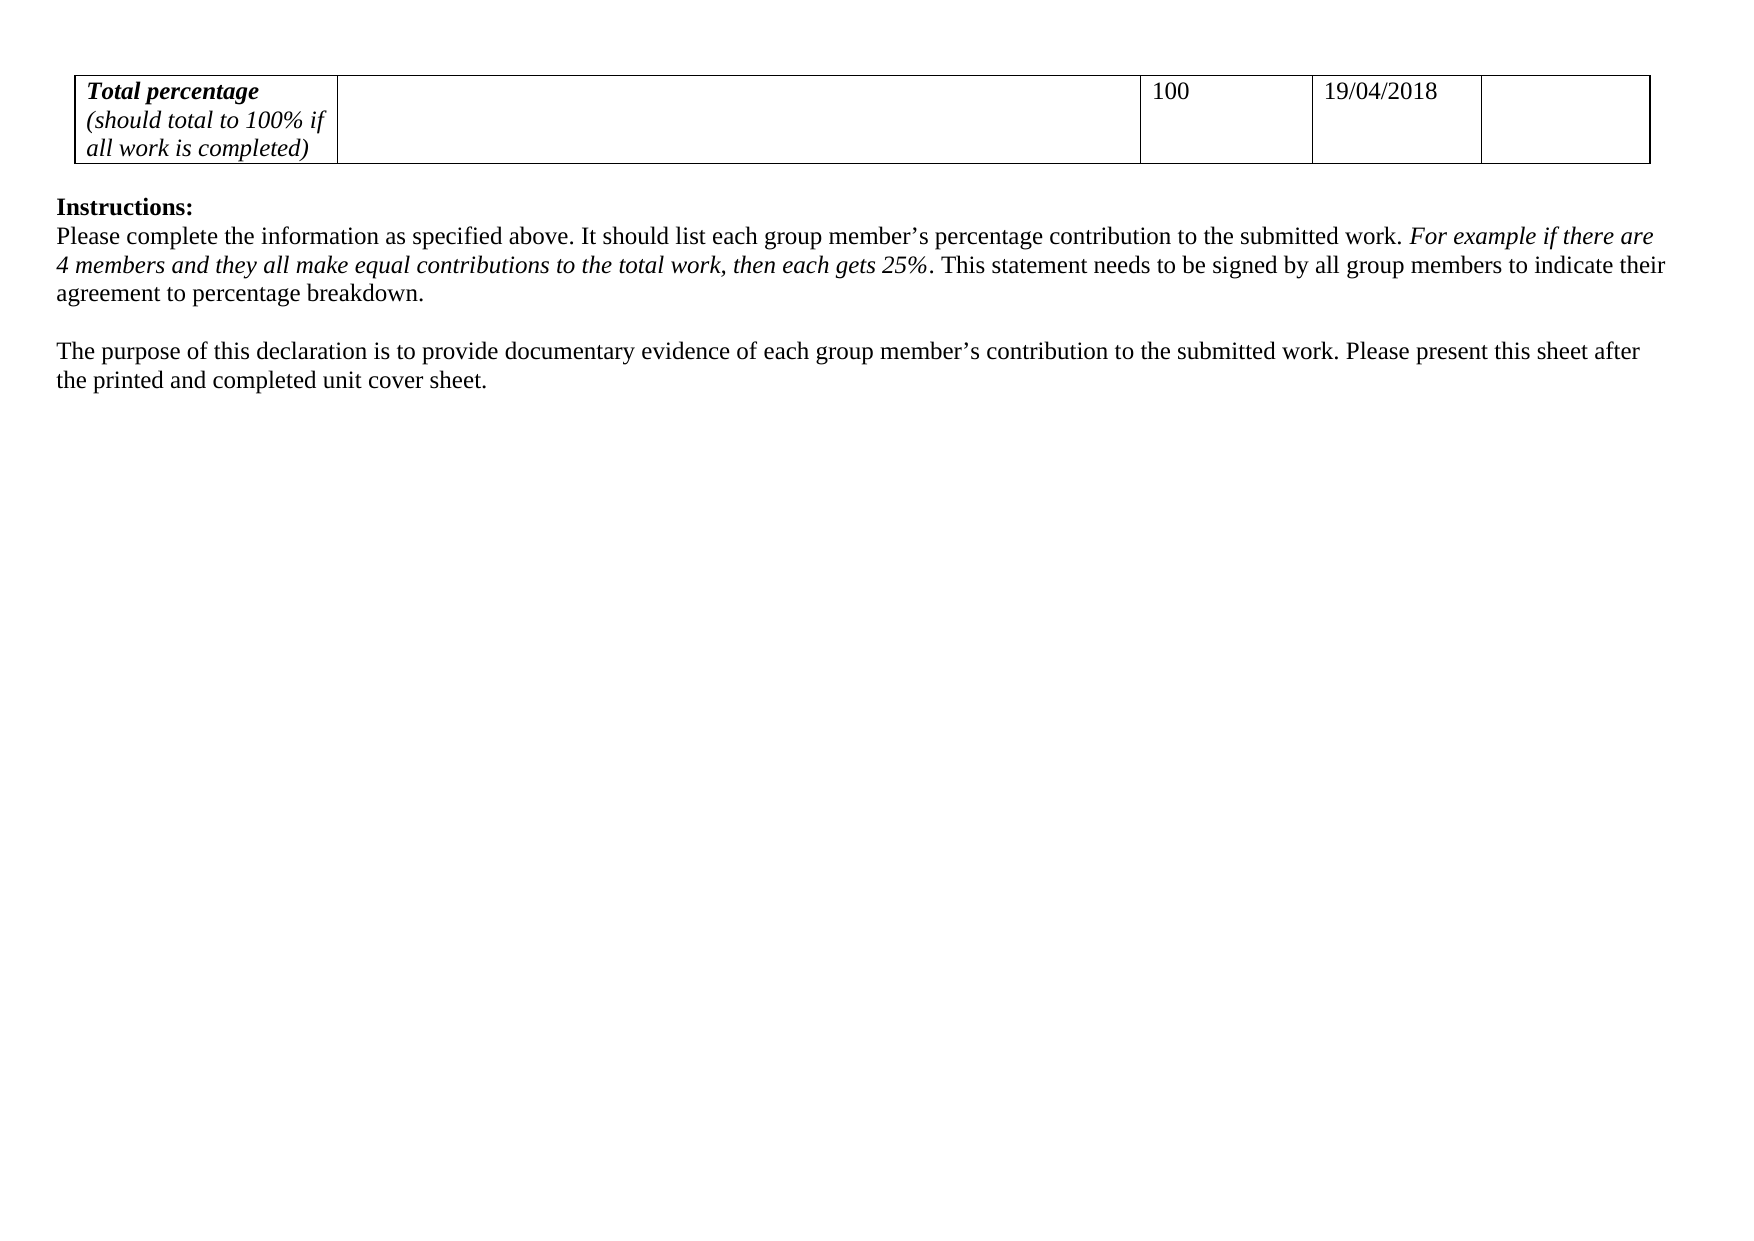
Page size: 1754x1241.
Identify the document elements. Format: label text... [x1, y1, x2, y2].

table_cell Total percentage (should total to 100% if all work is completed) [76, 76, 337, 162]
text Instructions: [56, 192, 1668, 221]
table_cell 19/04/2018 [1313, 76, 1481, 162]
table_cell [1482, 76, 1649, 162]
text Please complete the information as specified above. It should list each group member’s percentage contribution to the submitted work. For example if there are 4 members and they all make equal contributions to the total work, then each gets 25%. This statement needs to be signed by all group members to indicate their agreement to percentage breakdown. [56, 221, 1668, 307]
table_cell [338, 76, 1140, 162]
table_cell 100 [1141, 76, 1312, 162]
text The purpose of this declaration is to provide documentary evidence of each group member’s contribution to the submitted work. Please present this sheet after the printed and completed unit cover sheet. [56, 336, 1668, 393]
